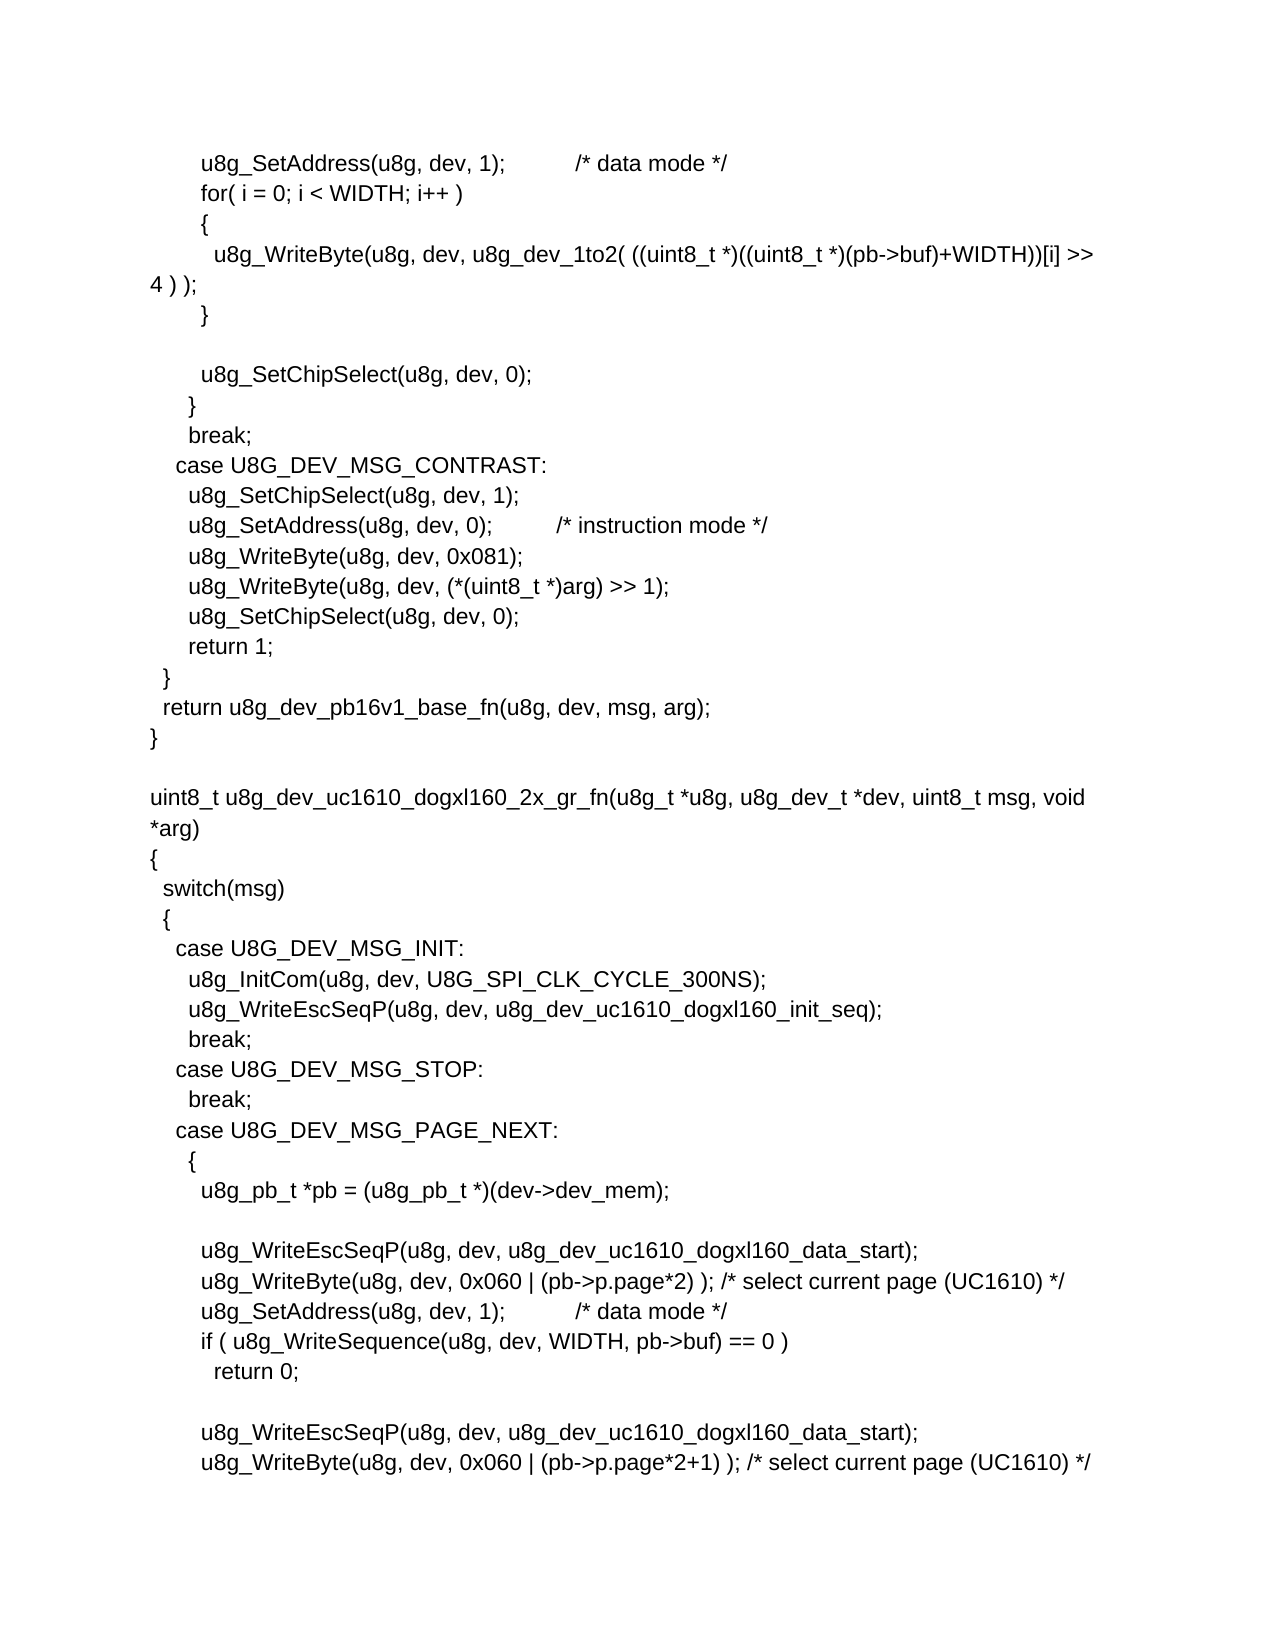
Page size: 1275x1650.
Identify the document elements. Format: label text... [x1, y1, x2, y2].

text return 0; [150, 1358, 1125, 1385]
text return u8g_dev_pb16v1_base_fn(u8g, dev, msg, arg); [150, 694, 1125, 720]
text u8g_SetAddress(u8g, dev, 1); /* data mode */ [150, 1298, 1125, 1324]
text { [150, 210, 1125, 237]
text case U8G_DEV_MSG_INIT: [150, 935, 1125, 962]
text } [150, 663, 1125, 690]
text switch(msg) [150, 875, 1125, 901]
text uint8_t u8g_dev_uc1610_dogxl160_2x_gr_fn(u8g_t *u8g, u8g_dev_t *dev, uint8_t msg, void *arg) [150, 784, 1125, 841]
text u8g_SetAddress(u8g, dev, 0); /* instruction mode */ [150, 512, 1125, 539]
text return 1; [150, 633, 1125, 660]
text u8g_InitCom(u8g, dev, U8G_SPI_CLK_CYCLE_300NS); [150, 966, 1125, 992]
text case U8G_DEV_MSG_PAGE_NEXT: [150, 1117, 1125, 1143]
text { [150, 845, 1125, 871]
text u8g_WriteByte(u8g, dev, (*(uint8_t *)arg) >> 1); [150, 573, 1125, 599]
text break; [150, 422, 1125, 448]
text break; [150, 1086, 1125, 1113]
text } [150, 301, 1125, 327]
text u8g_SetChipSelect(u8g, dev, 1); [150, 482, 1125, 509]
text u8g_SetAddress(u8g, dev, 1); /* data mode */ [150, 150, 1125, 176]
text { [150, 1147, 1125, 1173]
text u8g_SetChipSelect(u8g, dev, 0); [150, 603, 1125, 629]
text case U8G_DEV_MSG_STOP: [150, 1056, 1125, 1083]
text u8g_WriteEscSeqP(u8g, dev, u8g_dev_uc1610_dogxl160_init_seq); [150, 996, 1125, 1022]
text { [150, 905, 1125, 932]
text } [150, 724, 1125, 750]
text for( i = 0; i < WIDTH; i++ ) [150, 180, 1125, 207]
text u8g_WriteEscSeqP(u8g, dev, u8g_dev_uc1610_dogxl160_data_start); [150, 1419, 1125, 1445]
text u8g_WriteEscSeqP(u8g, dev, u8g_dev_uc1610_dogxl160_data_start); [150, 1237, 1125, 1264]
text u8g_WriteByte(u8g, dev, u8g_dev_1to2( ((uint8_t *)((uint8_t *)(pb->buf)+WIDTH))[i] >> 4 ) ); [150, 241, 1125, 297]
text break; [150, 1026, 1125, 1052]
text u8g_SetChipSelect(u8g, dev, 0); [150, 361, 1125, 388]
text } [150, 392, 1125, 418]
text u8g_WriteByte(u8g, dev, 0x081); [150, 543, 1125, 569]
text u8g_pb_t *pb = (u8g_pb_t *)(dev->dev_mem); [150, 1177, 1125, 1203]
text case U8G_DEV_MSG_CONTRAST: [150, 452, 1125, 478]
text if ( u8g_WriteSequence(u8g, dev, WIDTH, pb->buf) == 0 ) [150, 1328, 1125, 1354]
text u8g_WriteByte(u8g, dev, 0x060 | (pb->p.page*2+1) ); /* select current page (UC1610) */ [150, 1449, 1125, 1475]
text u8g_WriteByte(u8g, dev, 0x060 | (pb->p.page*2) ); /* select current page (UC1610) */ [150, 1268, 1125, 1294]
